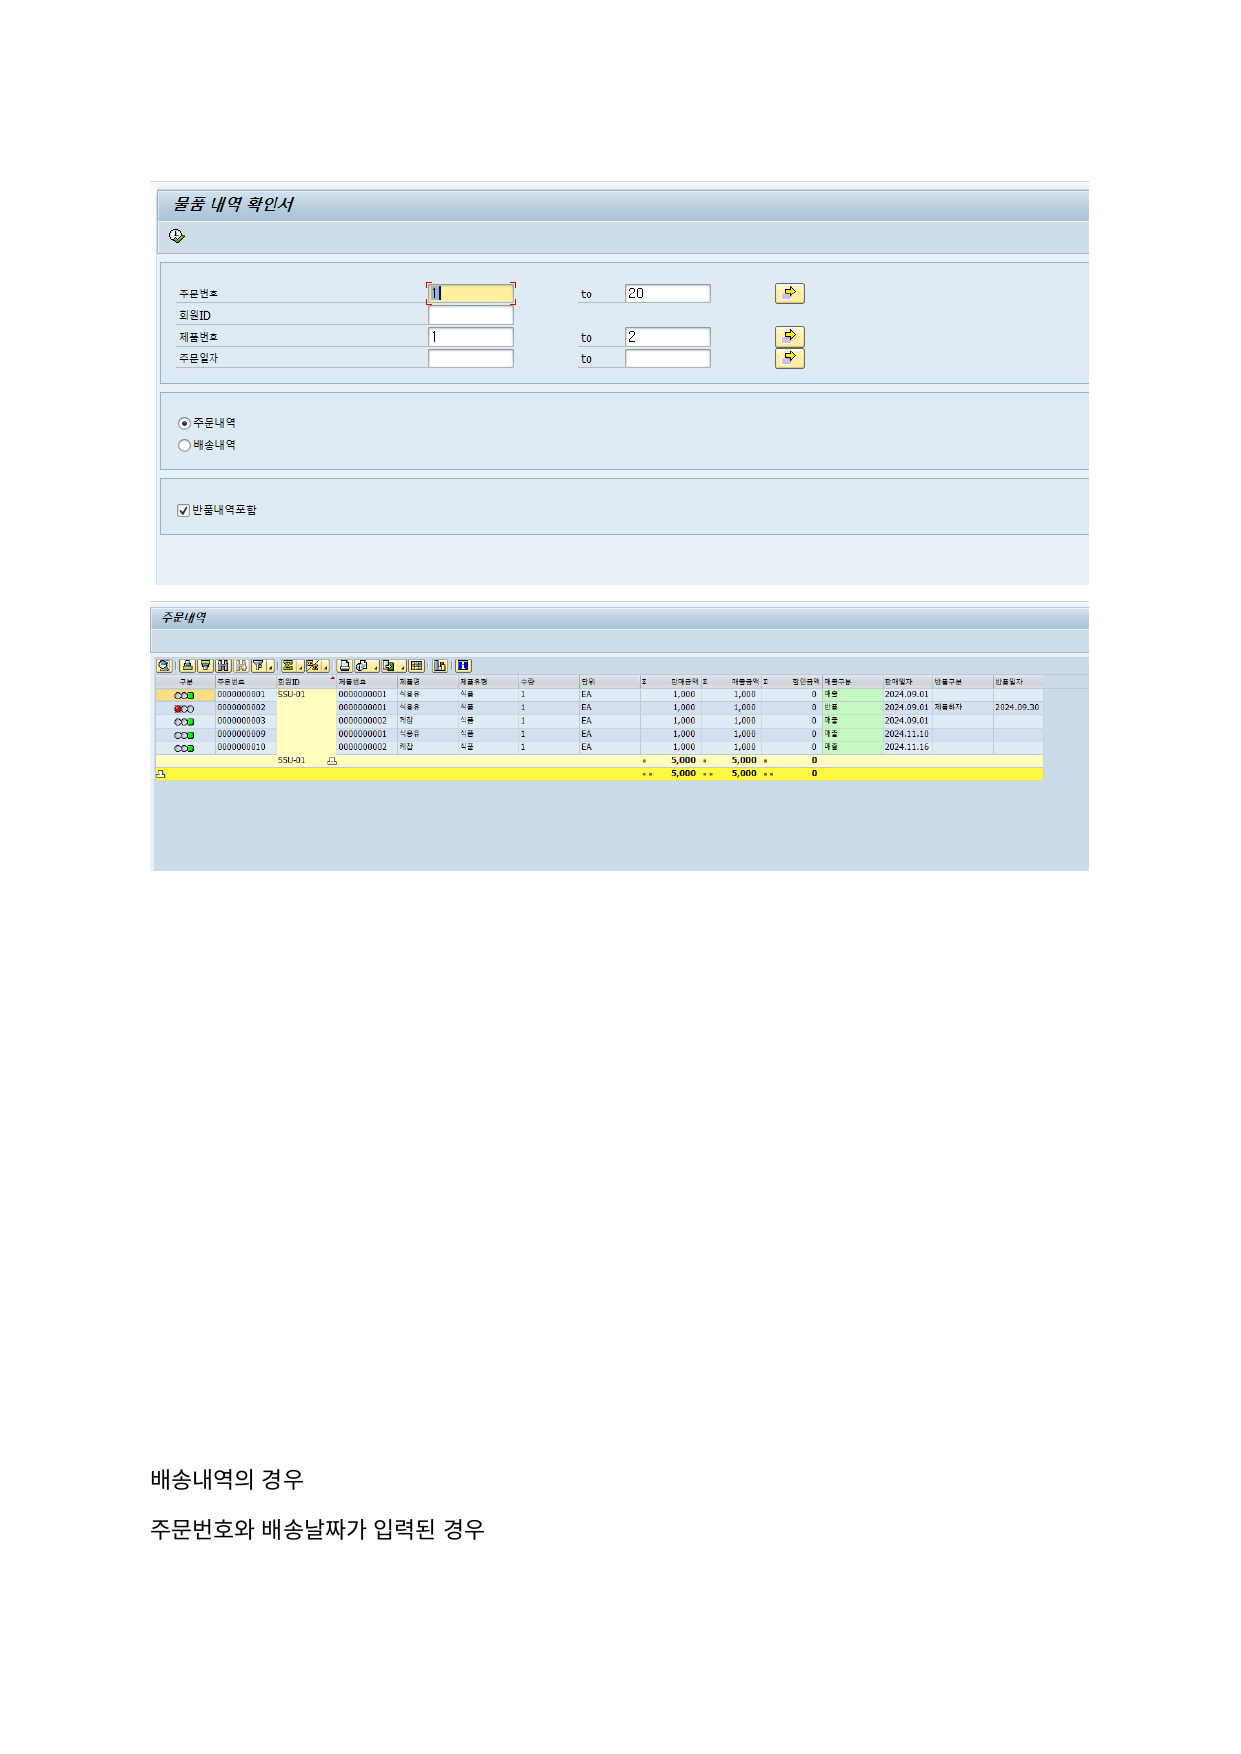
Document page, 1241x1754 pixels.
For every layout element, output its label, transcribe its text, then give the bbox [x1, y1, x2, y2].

text 배송내역의 경우 [150, 1462, 1090, 1495]
text 주문번호와 배송날짜가 입력된 경우 [150, 1512, 1090, 1545]
picture [150, 601, 1089, 871]
picture [150, 177, 1089, 585]
